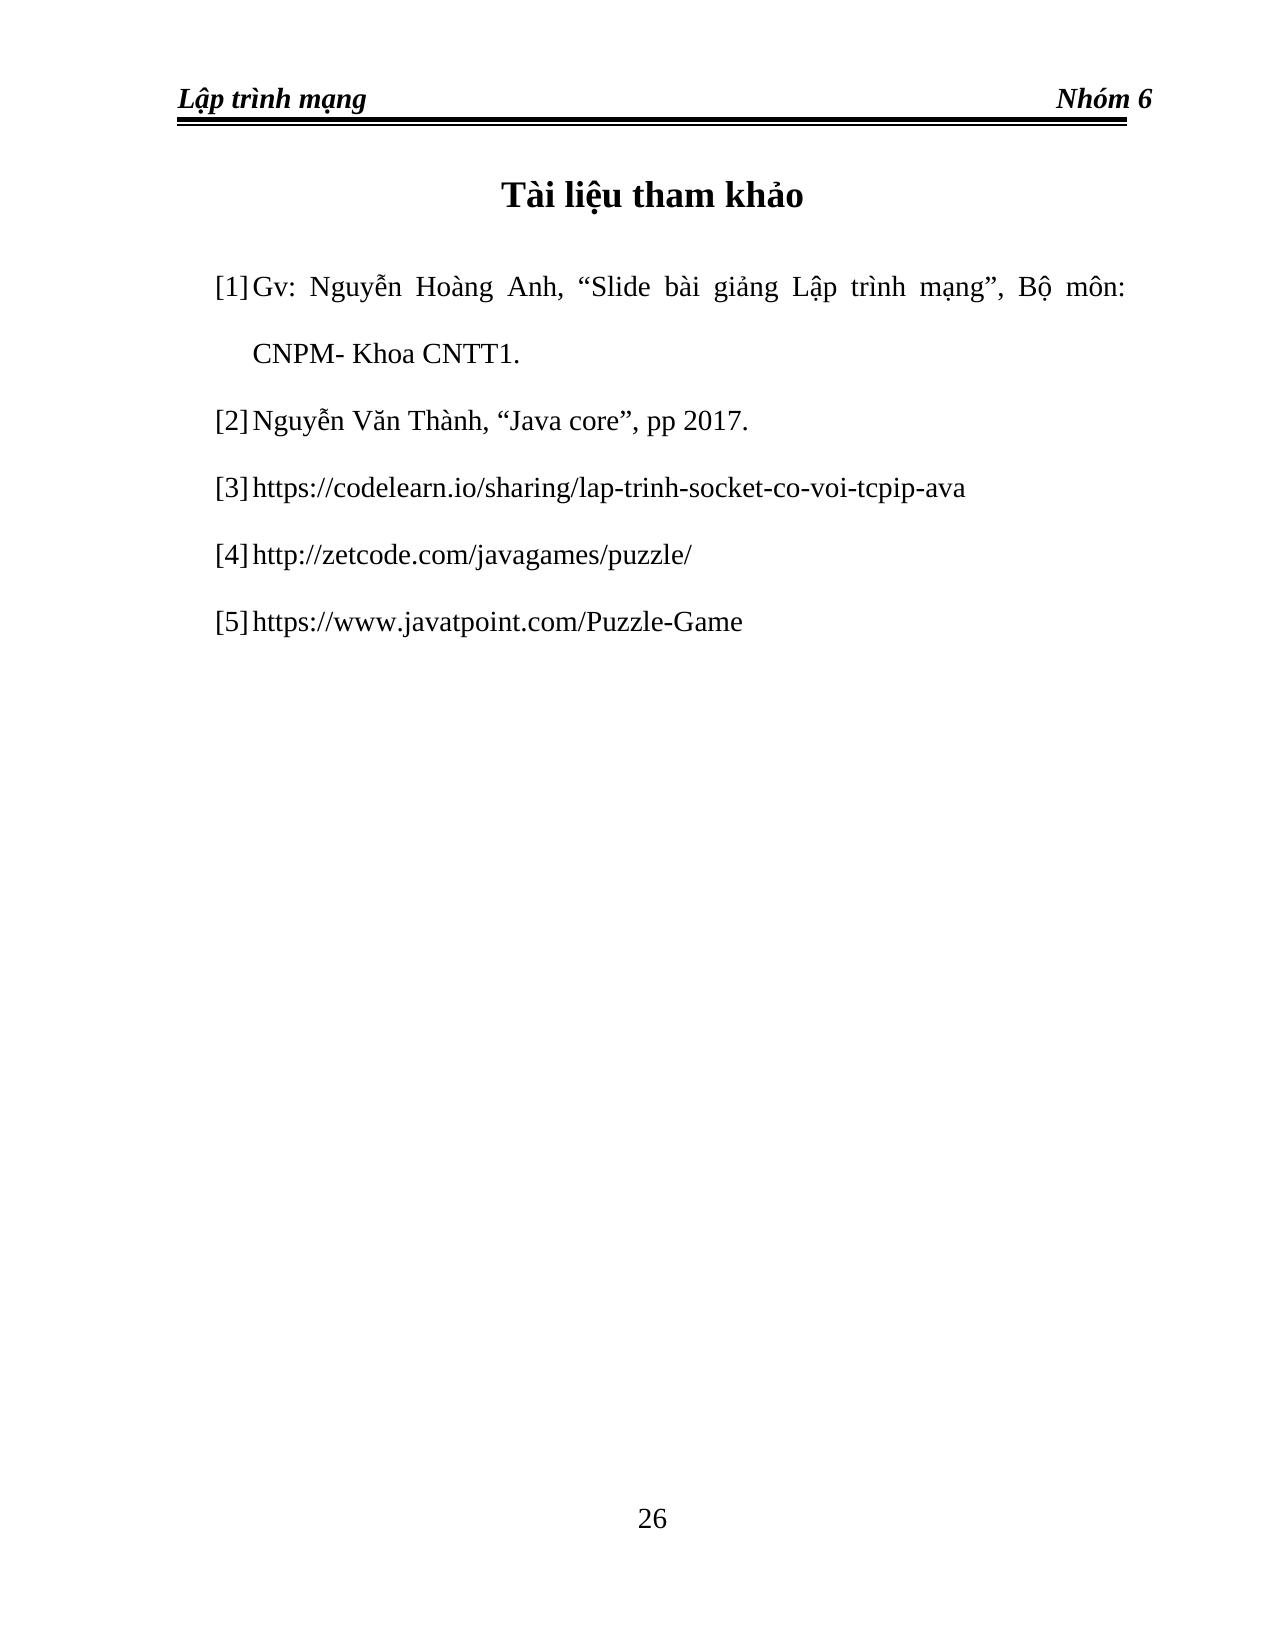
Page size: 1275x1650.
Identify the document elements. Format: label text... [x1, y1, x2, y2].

list https://codelearn.io/sharing/lap-trinh-socket-co-voi-tcpip-ava [215, 470, 1127, 504]
list https://www.javatpoint.com/Puzzle-Game [215, 604, 1127, 638]
list Gv: Nguyễn Hoàng Anh, “Slide bài giảng Lập trình mạng”, Bộ môn: CNPM- Khoa CNTT1. [215, 269, 1127, 370]
text Tài liệu tham khảo [177, 172, 1127, 216]
list Nguyễn Văn Thành, “Java core”, pp 2017. [215, 403, 1127, 437]
list http://zetcode.com/javagames/puzzle/ [215, 537, 1127, 571]
